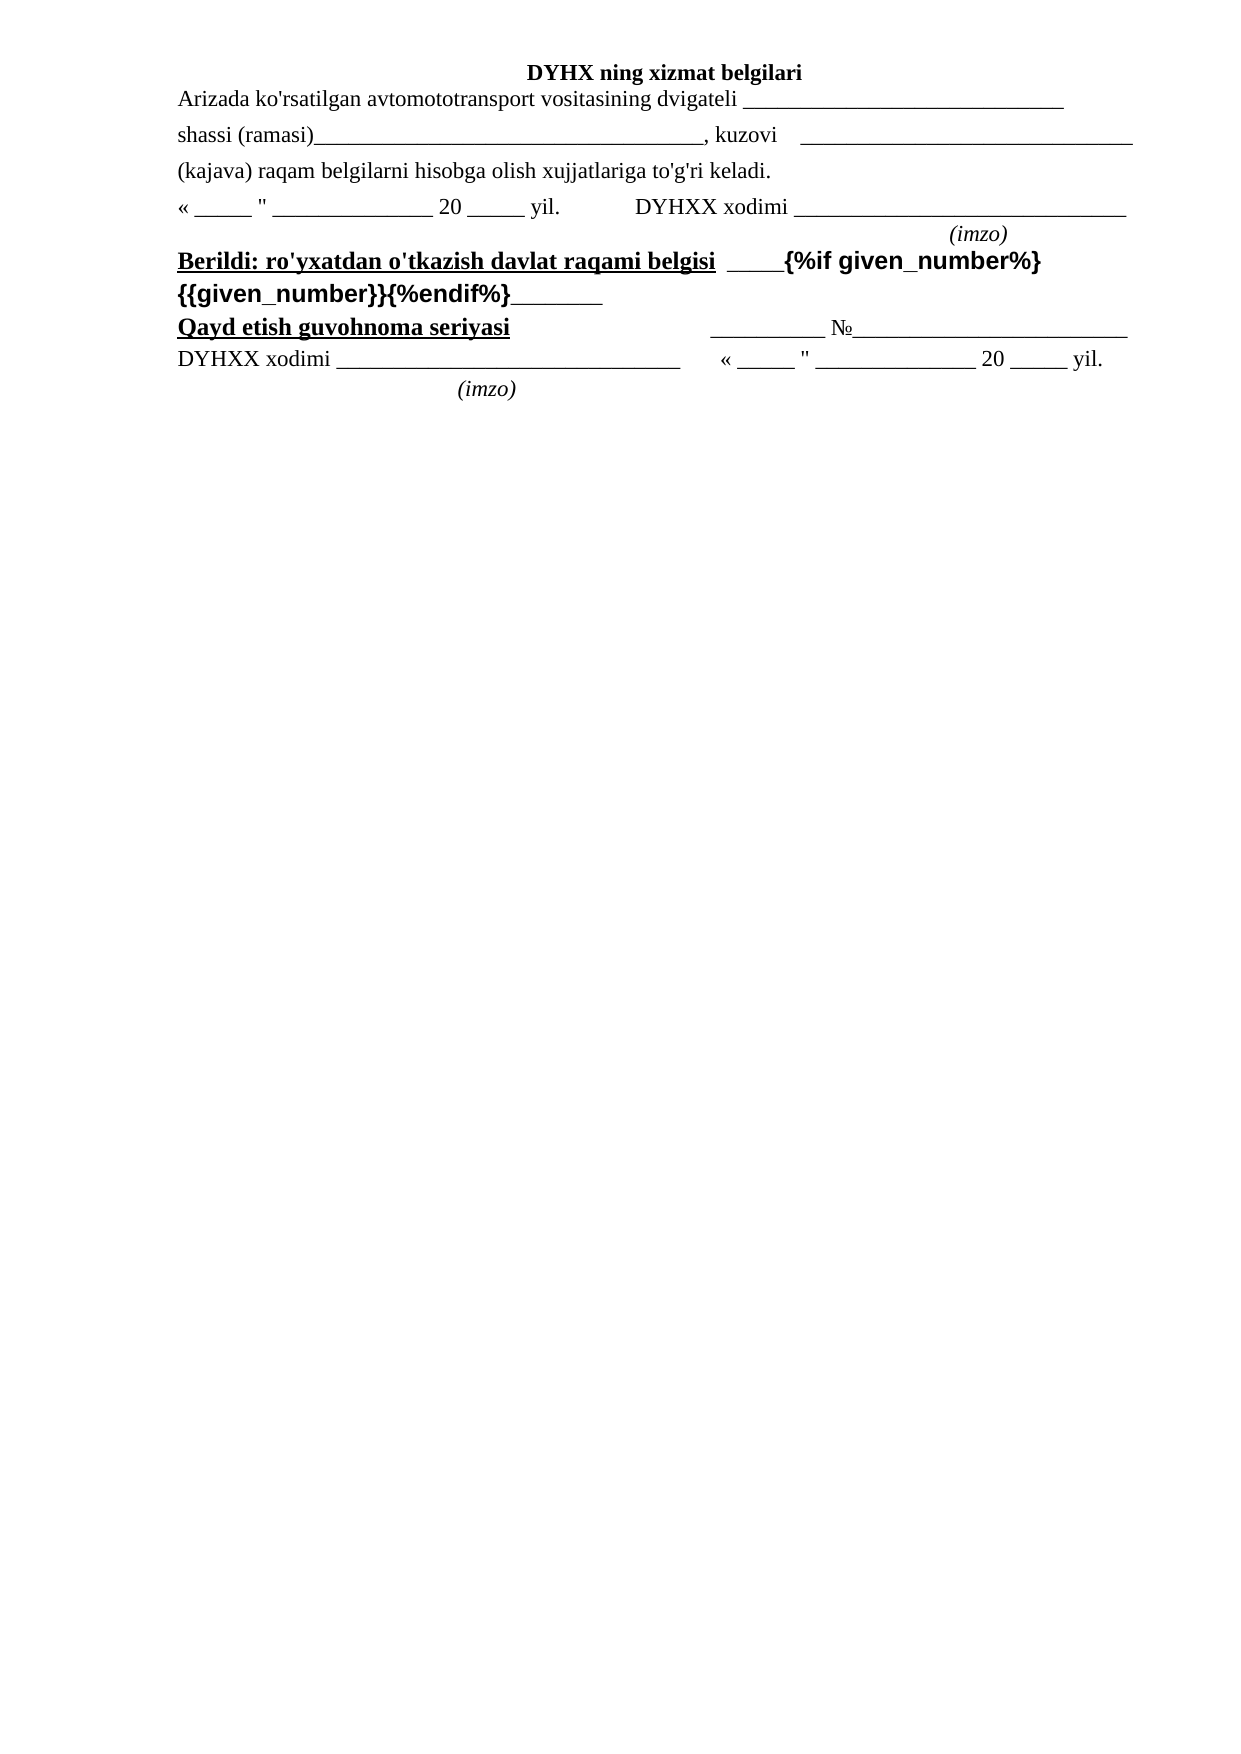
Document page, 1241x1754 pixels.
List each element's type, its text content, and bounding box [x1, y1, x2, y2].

text shassi (ramasi)__________________________________, kuzovi _____________________________ [177, 121, 1152, 148]
text DYHX ning xizmat belgilari [177, 59, 1152, 86]
text Berildi: ro'yxatdan o'tkazish davlat raqami belgisi _____{%if given_number%}{{given_number}}{%endif%}________ [177, 246, 1152, 308]
text DYHXX xodimi ______________________________ « _____ " ______________ 20 _____ yil. [177, 345, 1152, 372]
text (imzo) [177, 220, 1152, 246]
text Qayd etish guvohnoma seriyasi __________ №________________________ [177, 312, 1152, 341]
text Arizada ko'rsatilgan avtomototransport vositasining dvigateli ____________________________ [177, 86, 1152, 112]
text (imzo) [177, 375, 1152, 402]
text (kajava) raqam belgilarni hisobga olish xujjatlariga to'g'ri keladi. [177, 157, 1152, 184]
text « _____ " ______________ 20 _____ yil. DYHXX xodimi _____________________________ [177, 193, 1152, 220]
